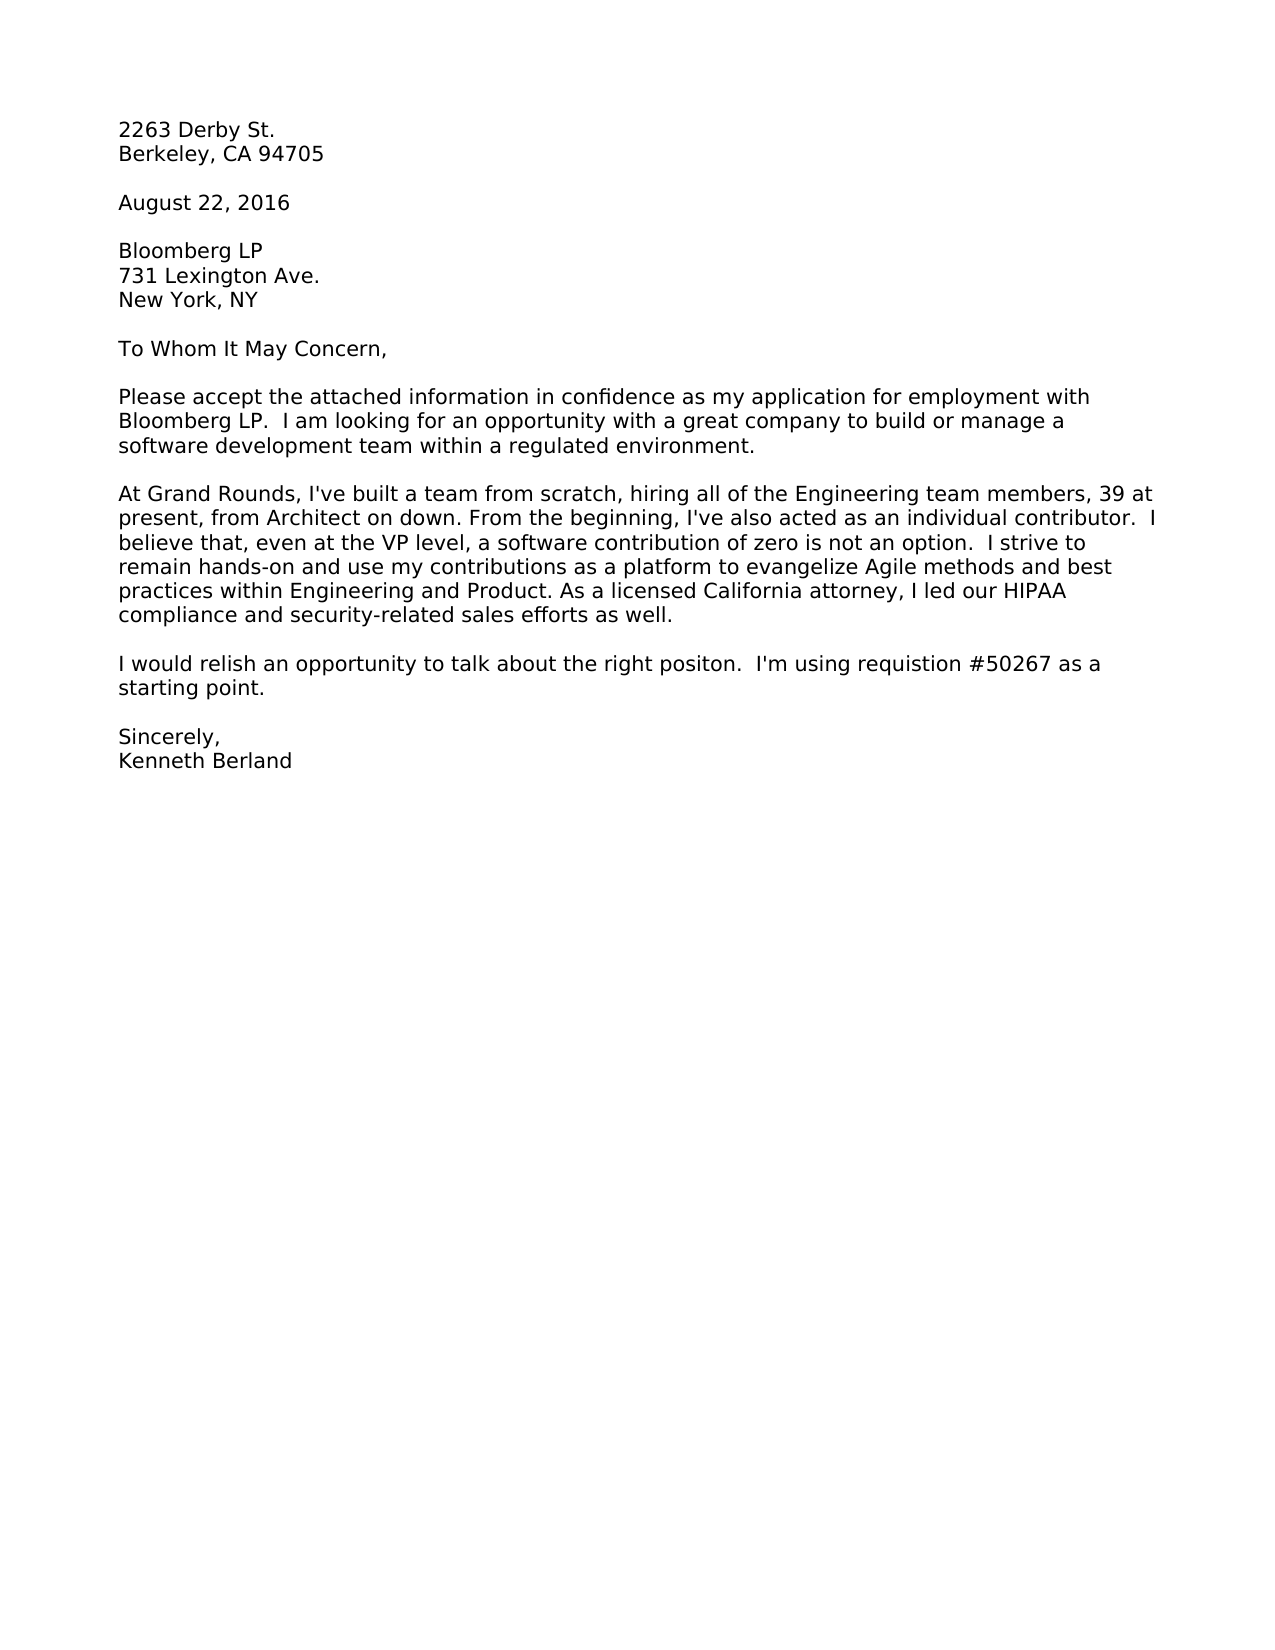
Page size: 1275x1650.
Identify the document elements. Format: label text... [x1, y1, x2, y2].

text To Whom It May Concern, [118, 337, 1157, 361]
text Bloomberg LP [118, 239, 1157, 264]
text I would relish an opportunity to talk about the right positon. I'm using requistion #50267 as a starting point. [118, 652, 1157, 701]
text Please accept the attached information in confidence as my application for employment with Bloomberg LP. I am looking for an opportunity with a great company to build or manage a software development team within a regulated environment. [118, 385, 1157, 458]
text 2263 Derby St. [118, 118, 1157, 142]
text August 22, 2016 [118, 191, 1157, 215]
text 731 Lexington Ave. [118, 264, 1157, 288]
text New York, NY [118, 288, 1157, 312]
text Berkeley, CA 94705 [118, 142, 1157, 167]
text Kenneth Berland [118, 749, 1157, 773]
text At Grand Rounds, I've built a team from scratch, hiring all of the Engineering team members, 39 at present, from Architect on down. From the beginning, I've also acted as an individual contributor. I believe that, even at the VP level, a software contribution of zero is not an option. I strive to remain hands-on and use my contributions as a platform to evangelize Agile methods and best practices within Engineering and Product. As a licensed California attorney, I led our HIPAA compliance and security-related sales efforts as well. [118, 482, 1157, 628]
text Sincerely, [118, 725, 1157, 749]
